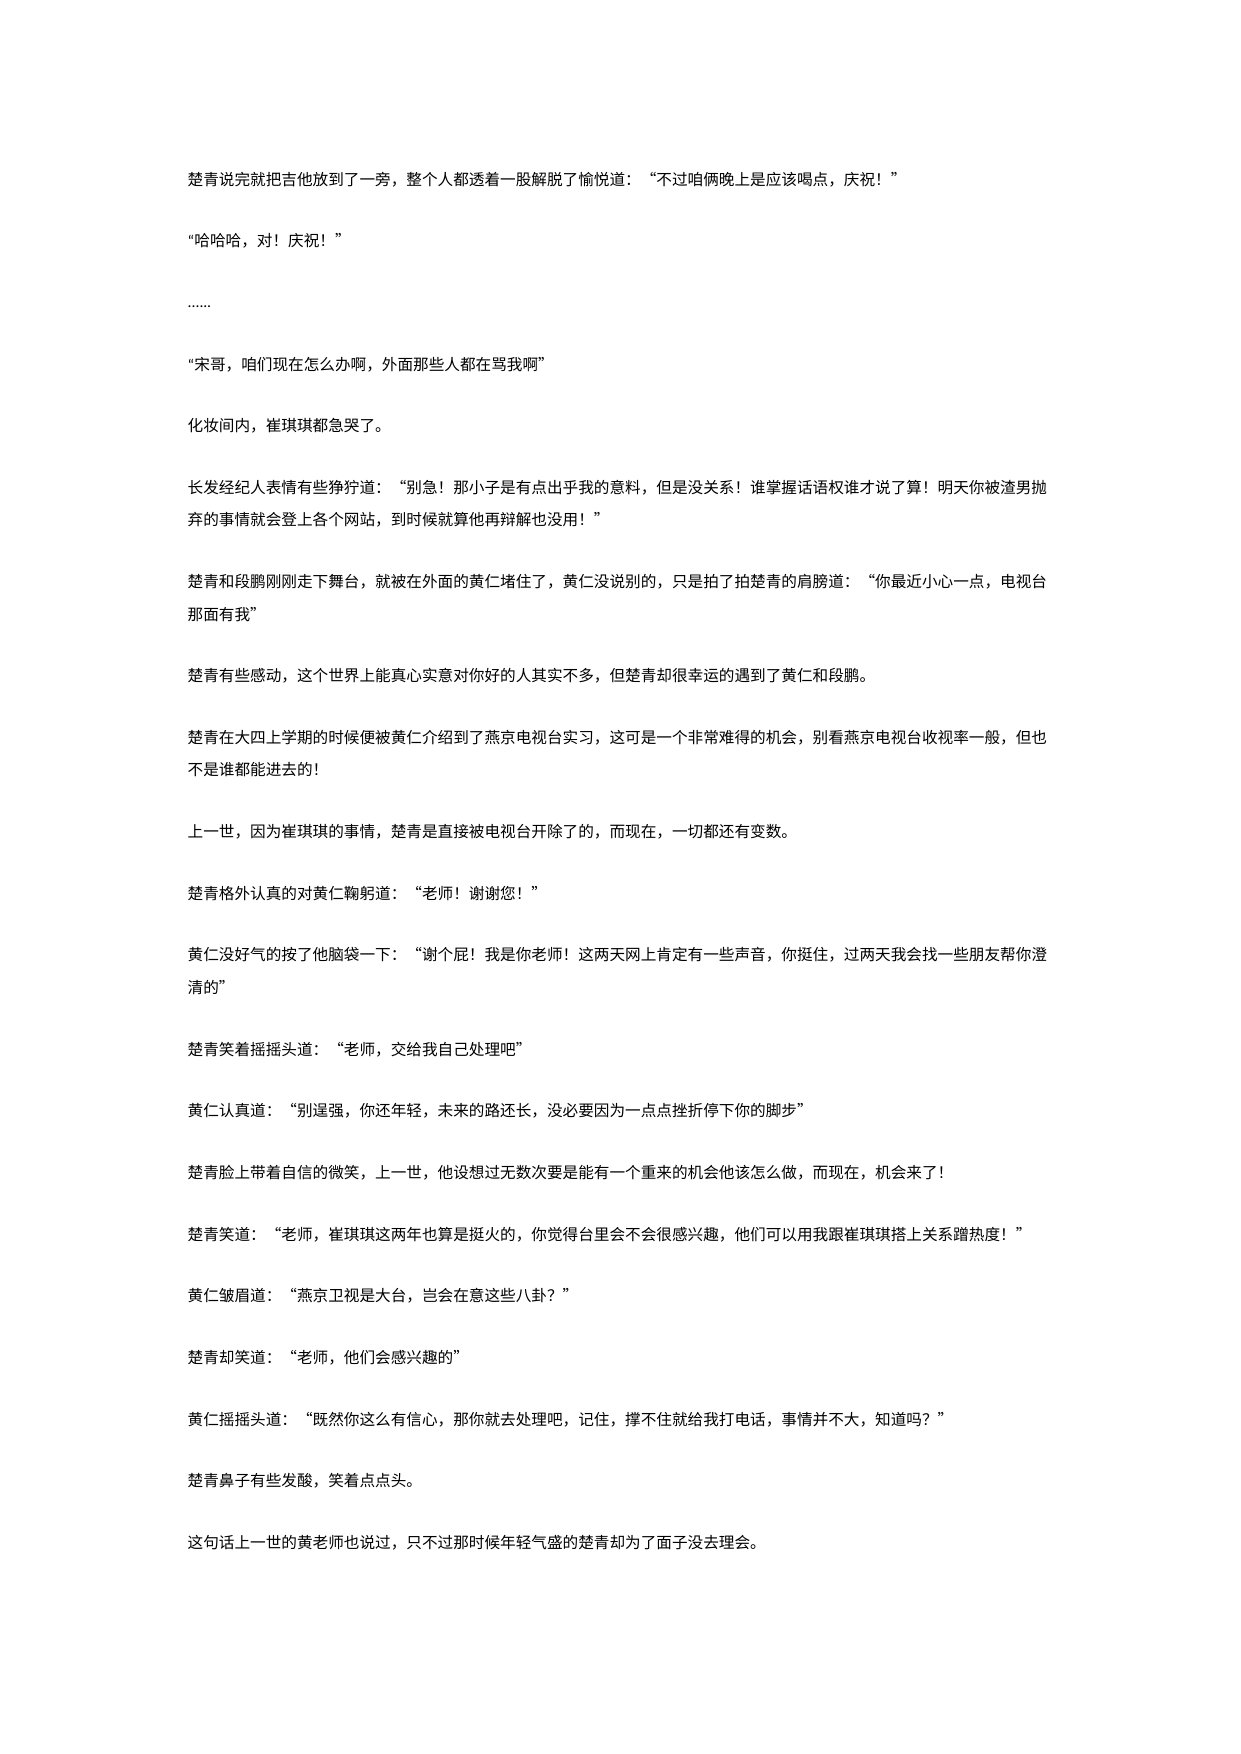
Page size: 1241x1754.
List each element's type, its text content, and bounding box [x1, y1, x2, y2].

text 楚青说完就把吉他放到了一旁，整个人都透着一股解脱了愉悦道：“不过咱俩晚上是应该喝点，庆祝！” [187, 162, 1053, 194]
text 楚青在大四上学期的时候便被黄仁介绍到了燕京电视台实习，这可是一个非常难得的机会，别看燕京电视台收视率一般，但也不是谁都能进去的！ [187, 720, 1053, 785]
text 楚青脸上带着自信的微笑，上一世，他设想过无数次要是能有一个重来的机会他该怎么做，而现在，机会来了！ [187, 1155, 1053, 1188]
text 上一世，因为崔琪琪的事情，楚青是直接被电视台开除了的，而现在，一切都还有变数。 [187, 814, 1053, 847]
text 楚青笑着摇摇头道：“老师，交给我自己处理吧” [187, 1032, 1053, 1064]
text 楚青却笑道：“老师，他们会感兴趣的” [187, 1340, 1053, 1373]
text “宋哥，咱们现在怎么办啊，外面那些人都在骂我啊” [187, 347, 1053, 379]
text 化妆间内，崔琪琪都急哭了。 [187, 409, 1053, 441]
text 黄仁没好气的按了他脑袋一下：“谢个屁！我是你老师！这两天网上肯定有一些声音，你挺住，过两天我会找一些朋友帮你澄清的” [187, 938, 1053, 1003]
text ...... [187, 285, 1053, 318]
text “哈哈哈，对！庆祝！” [187, 224, 1053, 256]
text 楚青格外认真的对黄仁鞠躬道：“老师！谢谢您！” [187, 876, 1053, 909]
text 楚青有些感动，这个世界上能真心实意对你好的人其实不多，但楚青却很幸运的遇到了黄仁和段鹏。 [187, 659, 1053, 691]
text 黄仁认真道：“别逞强，你还年轻，未来的路还长，没必要因为一点点挫折停下你的脚步” [187, 1094, 1053, 1126]
text 楚青鼻子有些发酸，笑着点点头。 [187, 1464, 1053, 1496]
text 这句话上一世的黄老师也说过，只不过那时候年轻气盛的楚青却为了面子没去理会。 [187, 1525, 1053, 1558]
text 长发经纪人表情有些狰狞道：“别急！那小子是有点出乎我的意料，但是没关系！谁掌握话语权谁才说了算！明天你被渣男抛弃的事情就会登上各个网站，到时候就算他再辩解也没用！” [187, 470, 1053, 535]
text 楚青和段鹏刚刚走下舞台，就被在外面的黄仁堵住了，黄仁没说别的，只是拍了拍楚青的肩膀道：“你最近小心一点，电视台那面有我” [187, 564, 1053, 629]
text 楚青笑道：“老师，崔琪琪这两年也算是挺火的，你觉得台里会不会很感兴趣，他们可以用我跟崔琪琪搭上关系蹭热度！” [187, 1217, 1053, 1249]
text 黄仁皱眉道：“燕京卫视是大台，岂会在意这些八卦？” [187, 1279, 1053, 1311]
text 黄仁摇摇头道：“既然你这么有信心，那你就去处理吧，记住，撑不住就给我打电话，事情并不大，知道吗？” [187, 1402, 1053, 1434]
